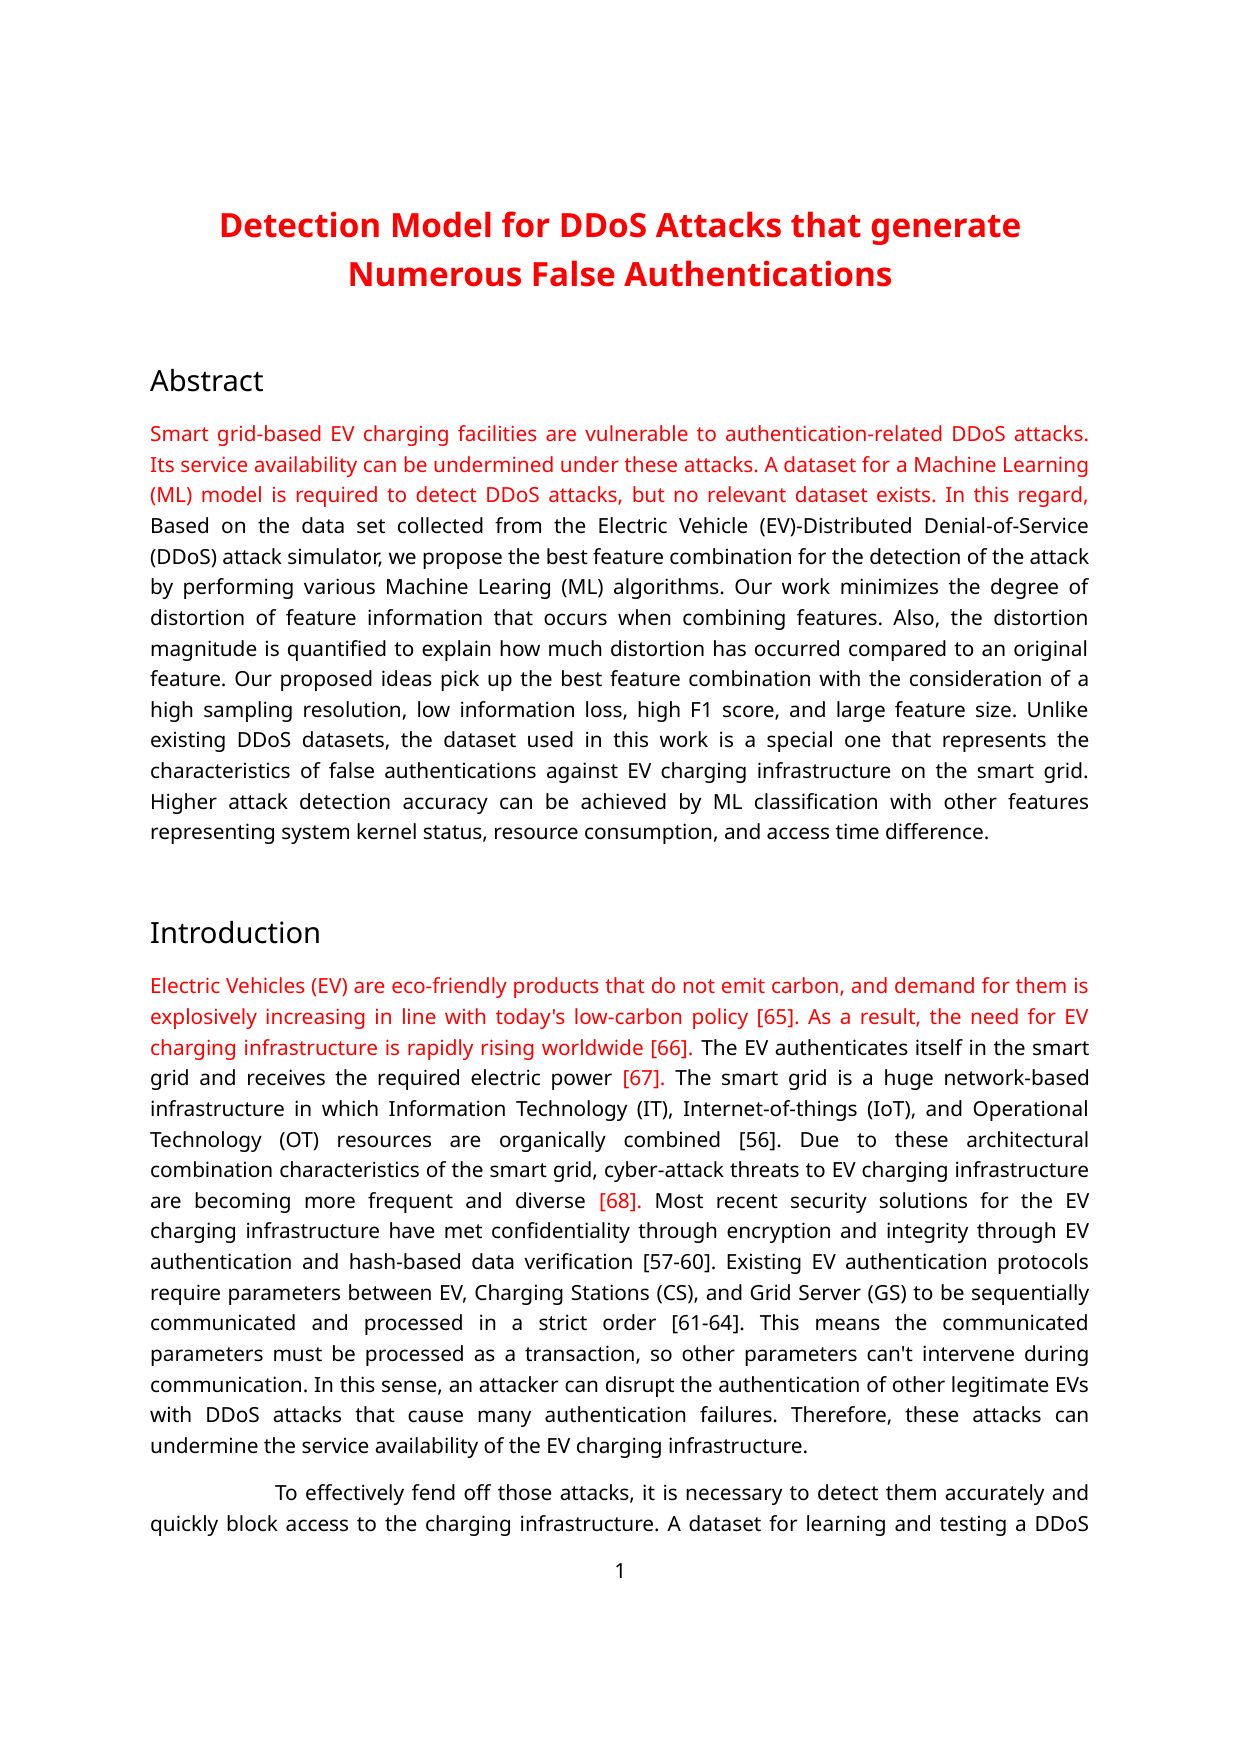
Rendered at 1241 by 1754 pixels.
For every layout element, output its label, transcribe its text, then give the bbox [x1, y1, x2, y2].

subtitle Introduction [150, 912, 1090, 952]
text Smart grid-based EV charging facilities are vulnerable to authentication-related DDoS attacks. Its service availability can be undermined under these attacks. A dataset for a Machine Learning (ML) model is required to detect DDoS attacks, but no relevant dataset exists. In this regard, Based on the data set collected from the Electric Vehicle (EV)-Distributed Denial-of-Service (DDoS) attack simulator, we propose the best feature combination for the detection of the attack by performing various Machine Learing (ML) algorithms. Our work minimizes the degree of distortion of feature information that occurs when combining features. Also, the distortion magnitude is quantified to explain how much distortion has occurred compared to an original feature. Our proposed ideas pick up the best feature combination with the consideration of a high sampling resolution, low information loss, high F1 score, and large feature size. Unlike existing DDoS datasets, the dataset used in this work is a special one that represents the characteristics of false authentications against EV charging infrastructure on the smart grid. Higher attack detection accuracy can be achieved by ML classification with other features representing system kernel status, resource consumption, and access time difference. [150, 419, 1090, 846]
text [150, 1478, 1090, 1537]
text Electric Vehicles (EV) are eco-friendly products that do not emit carbon, and demand for them is explosively increasing in line with today's low-carbon policy [65]. As a result, the need for EV charging infrastructure is rapidly rising worldwide [66]. The EV authenticates itself in the smart grid and receives the required electric power [67]. The smart grid is a huge network-based infrastructure in which Information Technology (IT), Internet-of-things (IoT), and Operational Technology (OT) resources are organically combined [56]. Due to these architectural combination characteristics of the smart grid, cyber-attack threats to EV charging infrastructure are becoming more frequent and diverse [68]. Most recent security solutions for the EV charging infrastructure have met confidentiality through encryption and integrity through EV authentication and hash-based data verification [57-60]. Existing EV authentication protocols require parameters between EV, Charging Stations (CS), and Grid Server (GS) to be sequentially communicated and processed in a strict order [61-64]. This means the communicated parameters must be processed as a transaction, so other parameters can't intervene during communication. In this sense, an attacker can disrupt the authentication of other legitimate EVs with DDoS attacks that cause many authentication failures. Therefore, these attacks can undermine the service availability of the EV charging infrastructure. [150, 972, 1090, 1459]
title Detection Model for DDoS Attacks that generate Numerous False Authentications [150, 202, 1090, 297]
subtitle Abstract [150, 360, 1090, 399]
